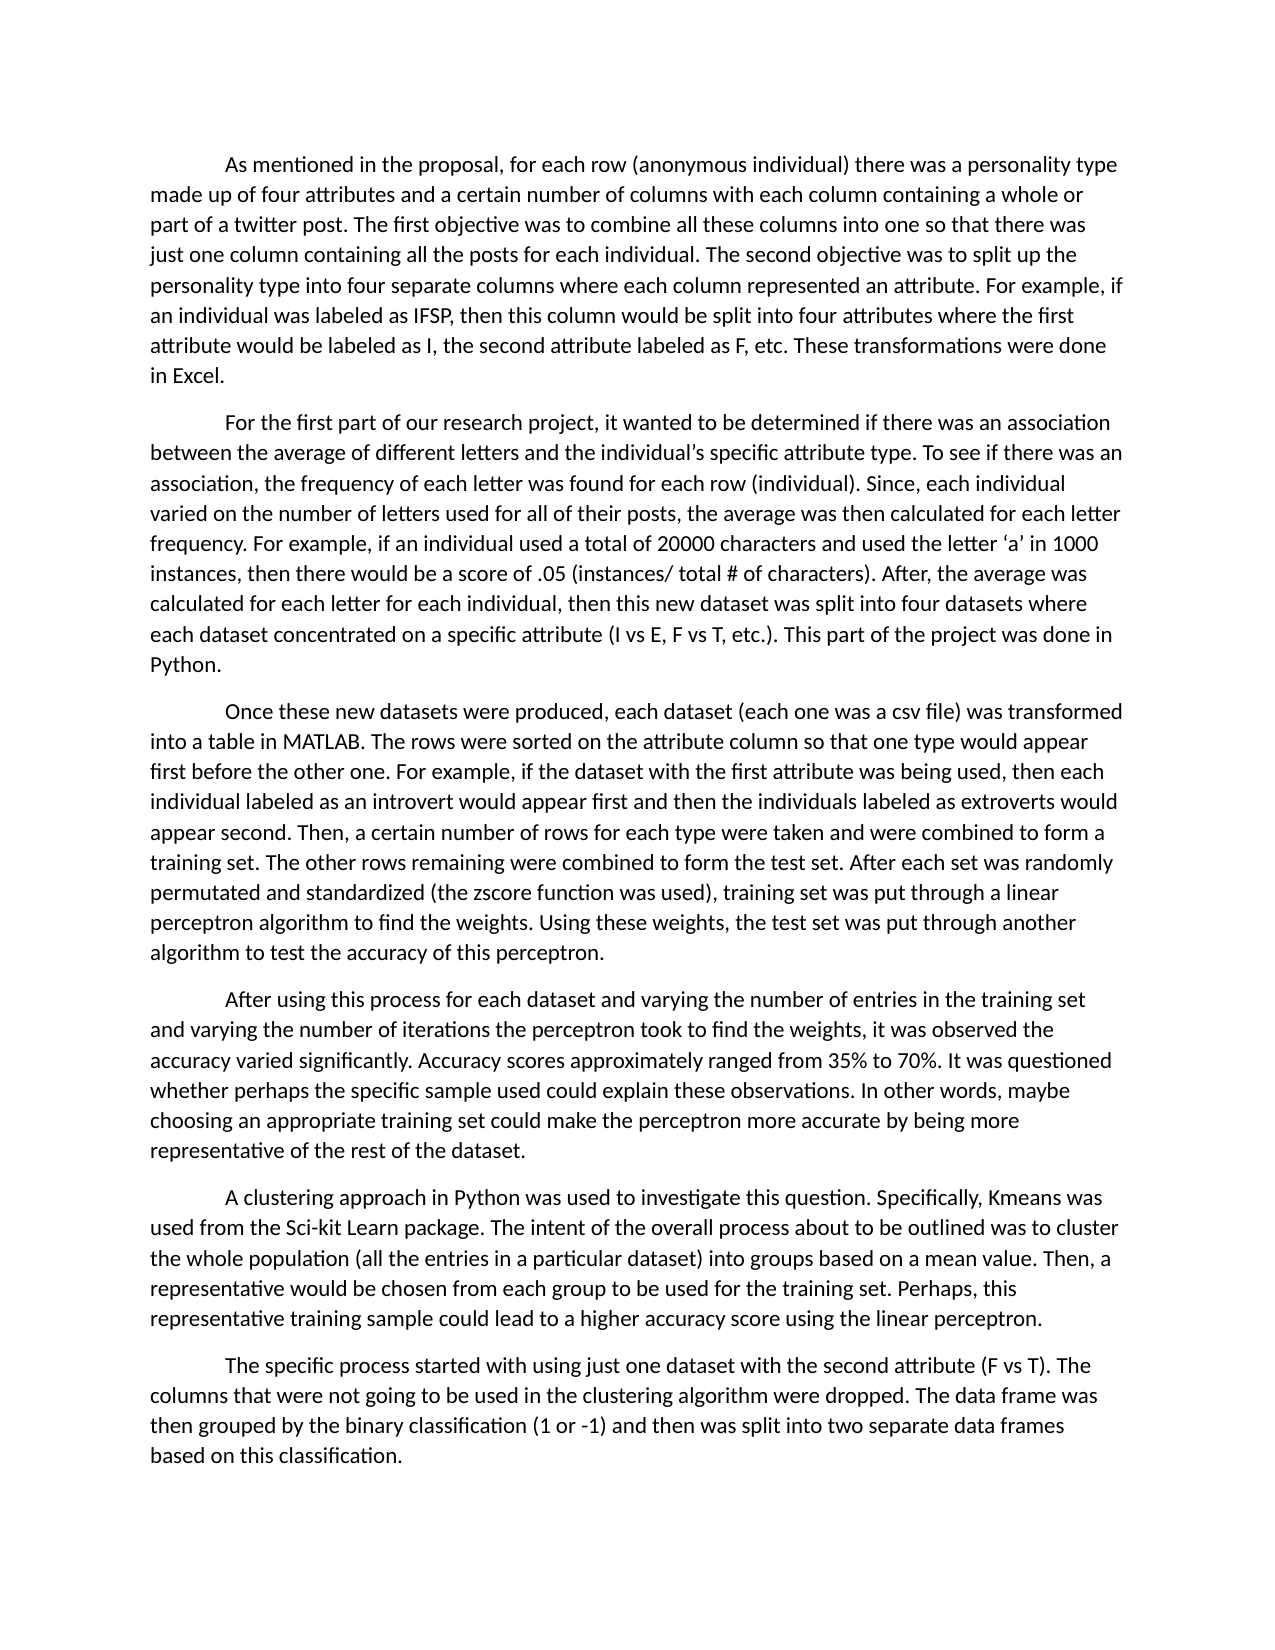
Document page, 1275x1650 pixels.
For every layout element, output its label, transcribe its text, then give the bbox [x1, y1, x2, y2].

text For the first part of our research project, it wanted to be determined if there was an association between the average of different letters and the individual’s specific attribute type. To see if there was an association, the frequency of each letter was found for each row (individual). Since, each individual varied on the number of letters used for all of their posts, the average was then calculated for each letter frequency. For example, if an individual used a total of 20000 characters and used the letter ‘a’ in 1000 instances, then there would be a score of .05 (instances/ total # of characters). After, the average was calculated for each letter for each individual, then this new dataset was split into four datasets where each dataset concentrated on a specific attribute (I vs E, F vs T, etc.). This part of the project was done in Python. [150, 408, 1125, 678]
text Once these new datasets were produced, each dataset (each one was a csv file) was transformed into a table in MATLAB. The rows were sorted on the attribute column so that one type would appear first before the other one. For example, if the dataset with the first attribute was being used, then each individual labeled as an introvert would appear first and then the individuals labeled as extroverts would appear second. Then, a certain number of rows for each type were taken and were combined to form a training set. The other rows remaining were combined to form the test set. After each set was randomly permutated and standardized (the zscore function was used), training set was put through a linear perceptron algorithm to find the weights. Using these weights, the test set was put through another algorithm to test the accuracy of this perceptron. [150, 697, 1125, 967]
text As mentioned in the proposal, for each row (anonymous individual) there was a personality type made up of four attributes and a certain number of columns with each column containing a whole or part of a twitter post. The first objective was to combine all these columns into one so that there was just one column containing all the posts for each individual. The second objective was to split up the personality type into four separate columns where each column represented an attribute. For example, if an individual was labeled as IFSP, then this column would be split into four attributes where the first attribute would be labeled as I, the second attribute labeled as F, etc. These transformations were done in Excel. [150, 150, 1125, 389]
text A clustering approach in Python was used to investigate this question. Specifically, Kmeans was used from the Sci-kit Learn package. The intent of the overall process about to be outlined was to cluster the whole population (all the entries in a particular dataset) into groups based on a mean value. Then, a representative would be chosen from each group to be used for the training set. Perhaps, this representative training sample could lead to a higher accuracy score using the linear perceptron. [150, 1183, 1125, 1332]
text The specific process started with using just one dataset with the second attribute (F vs T). The columns that were not going to be used in the clustering algorithm were dropped. The data frame was then grouped by the binary classification (1 or -1) and then was split into two separate data frames based on this classification. [150, 1351, 1125, 1470]
text After using this process for each dataset and varying the number of entries in the training set and varying the number of iterations the perceptron took to find the weights, it was observed the accuracy varied significantly. Accuracy scores approximately ranged from 35% to 70%. It was questioned whether perhaps the specific sample used could explain these observations. In other words, maybe choosing an appropriate training set could make the perceptron more accurate by being more representative of the rest of the dataset. [150, 985, 1125, 1164]
